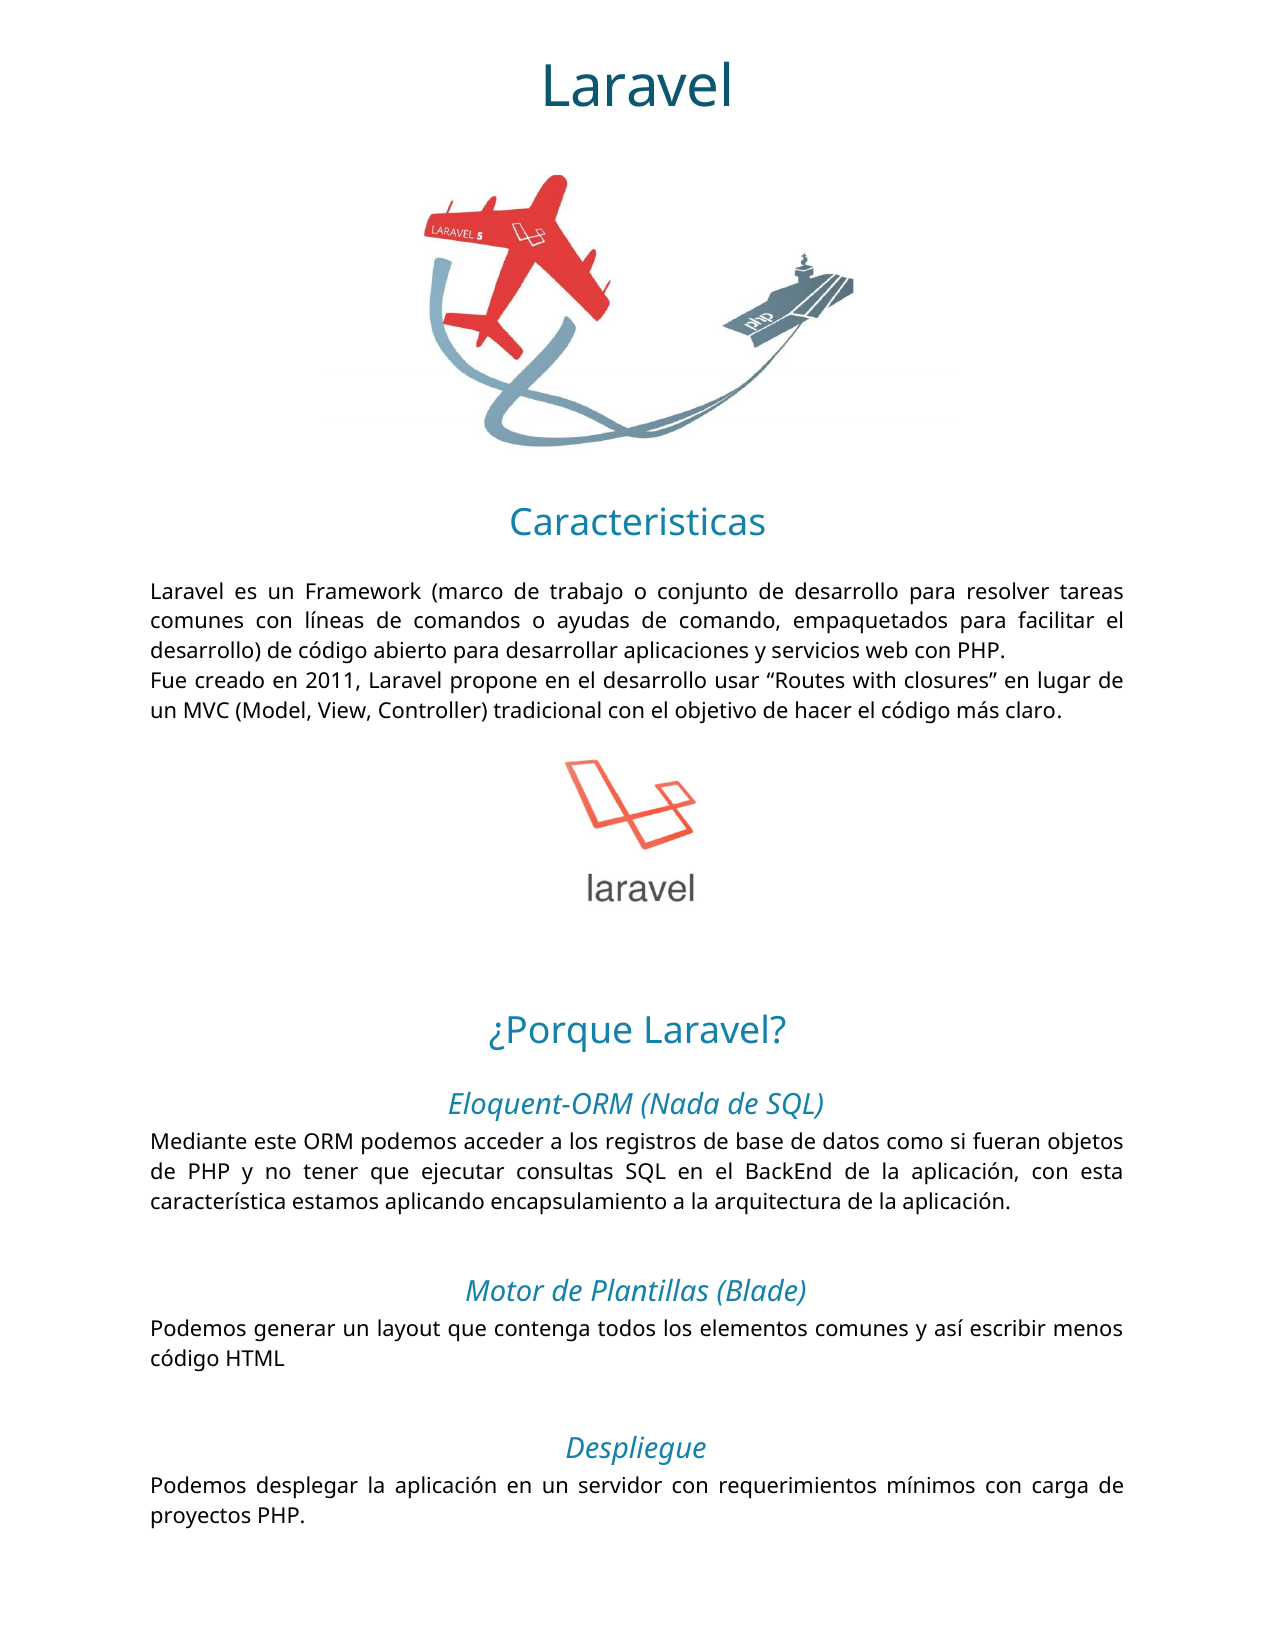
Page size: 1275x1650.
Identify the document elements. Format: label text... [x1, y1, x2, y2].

title Laravel [150, 44, 1125, 124]
text Laravel es un Framework (marco de trabajo o conjunto de desarrollo para resolver tareas comunes con líneas de comandos o ayudas de comando, empaquetados para facilitar el desarrollo) de código abierto para desarrollar aplicaciones y servicios web con PHP. [150, 576, 1125, 665]
picture [321, 175, 954, 451]
subtitle ¿Porque Laravel? [150, 1003, 1125, 1054]
subtitle Despliegue [150, 1427, 1125, 1467]
subtitle Motor de Plantillas (Blade) [150, 1270, 1125, 1310]
text Fue creado en 2011, Laravel propone en el desarrollo usar “Routes with closures” en lugar de un MVC (Model, View, Controller) tradicional con el objetivo de hacer el código más claro. [150, 665, 1125, 725]
text Podemos generar un layout que contenga todos los elementos comunes y así escribir menos código HTML [150, 1313, 1125, 1373]
subtitle Caracteristicas [150, 495, 1125, 546]
text Podemos desplegar la aplicación en un servidor con requerimientos mínimos con carga de proyectos PHP. [150, 1470, 1125, 1530]
text Mediante este ORM podemos acceder a los registros de base de datos como si fueran objetos de PHP y no tener que ejecutar consultas SQL en el BackEnd de la aplicación, con esta característica estamos aplicando encapsulamiento a la arquitectura de la aplicación. [150, 1126, 1125, 1216]
picture [489, 724, 786, 932]
subtitle Eloquent-ORM (Nada de SQL) [150, 1083, 1125, 1123]
